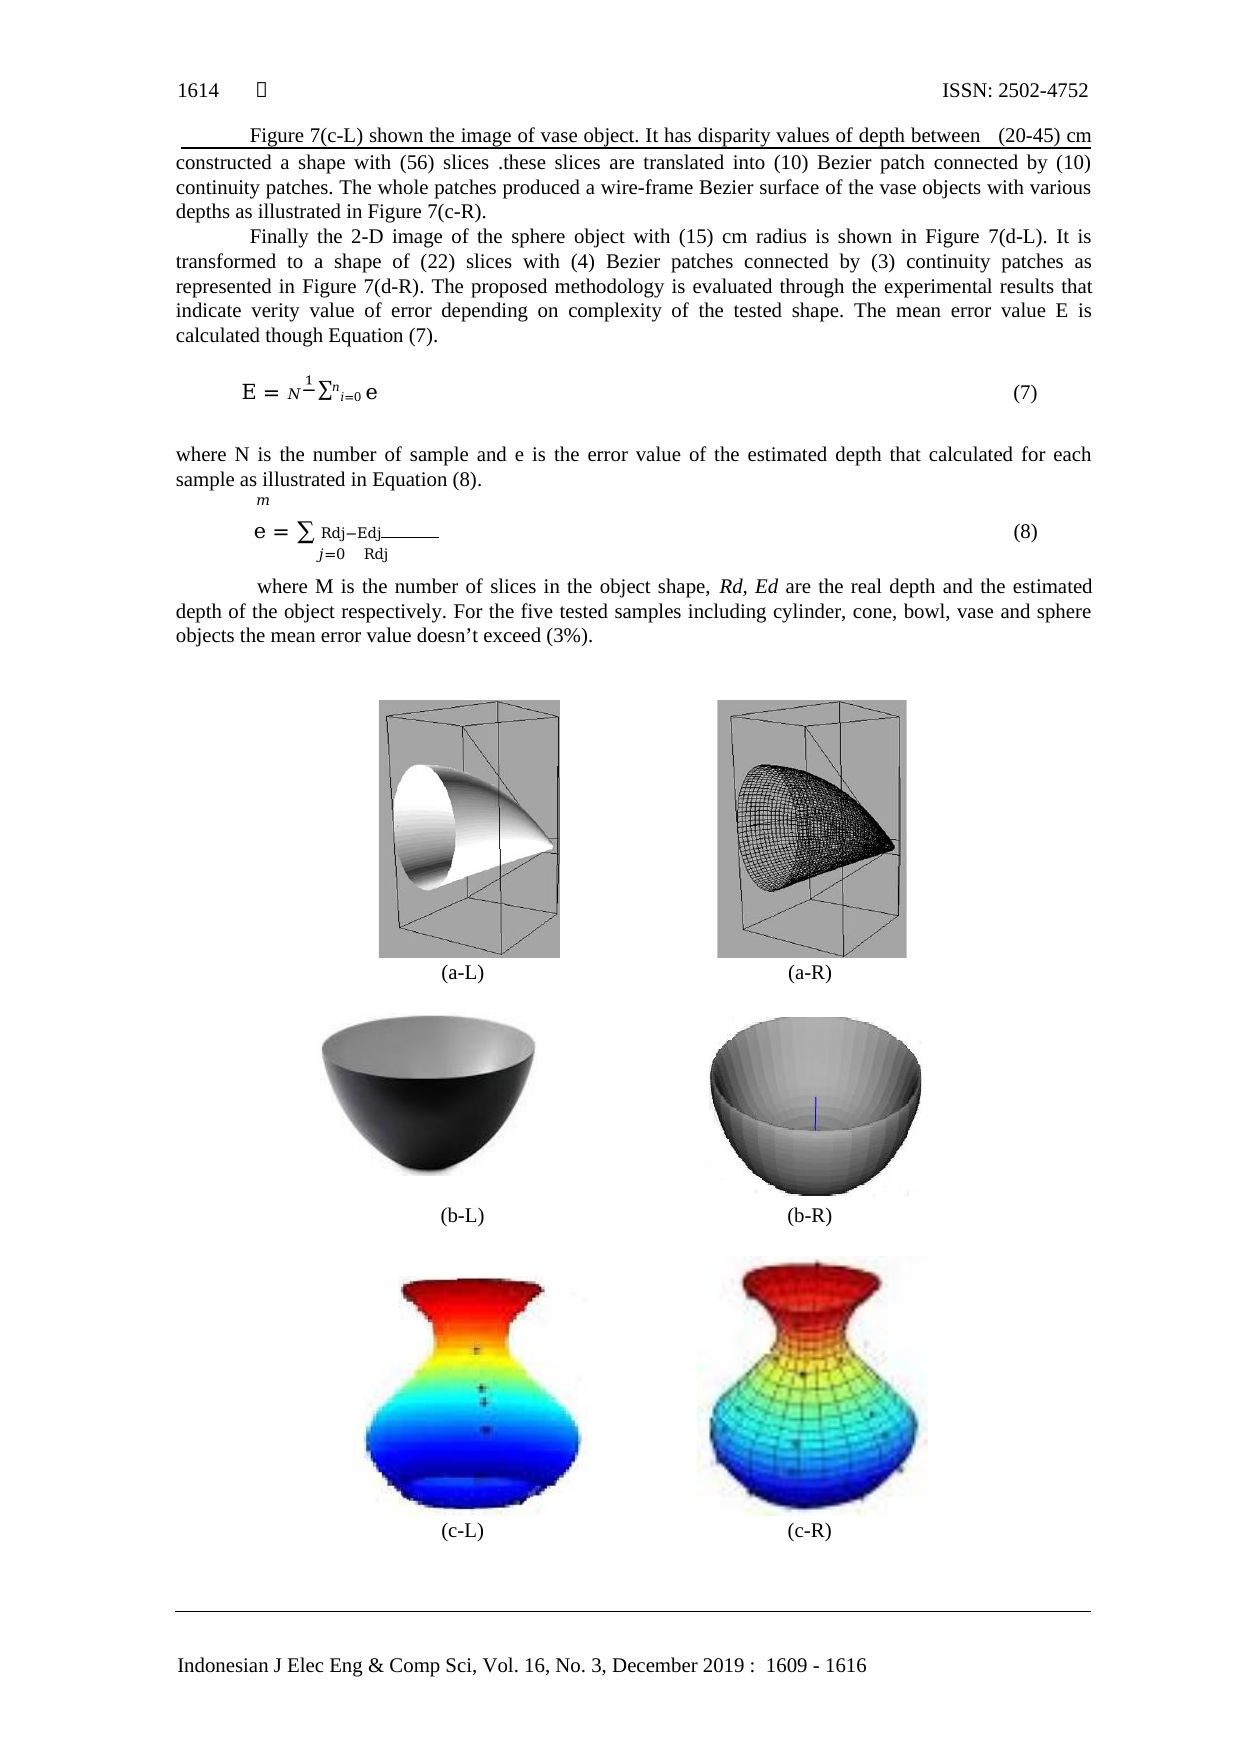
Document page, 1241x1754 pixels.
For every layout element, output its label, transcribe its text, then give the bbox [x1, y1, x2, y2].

text Finally the 2-D image of the sphere object with (15) cm radius is shown in Figure 7(d-L). It is transformed to a shape of (22) slices with (4) Bezier patches connected by (3) continuity patches as represented in Figure 7(d-R). The proposed methodology is evaluated through the experimental results that indicate verity value of error depending on complexity of the tested shape. The mean error value E is calculated though Equation (7). [176, 224, 1093, 347]
text where M is the number of slices in the object shape, Rd, Ed are the real depth and the estimated depth of the object respectively. For the five tested samples including cylinder, cone, bowl, vase and sphere objects the mean error value doesn’t exceed (3%). [176, 574, 1093, 647]
picture [299, 1012, 562, 1176]
picture [696, 1256, 928, 1516]
text (a-L) (a-R) [177, 960, 1093, 984]
text Figure 7(c-L) shown the image of vase object. It has disparity values of depth between (20-45) cm constructed a shape with (56) slices .these slices are translated into (10) Bezier patch connected by (10) continuity patches. The whole patches produced a wire-frame Bezier surface of the vase objects with various depths as illustrated in Figure 7(c-R). [176, 122, 1093, 223]
text (b-L) (b-R) [177, 1203, 1093, 1227]
text E = 𝑁 𝑛𝑖=0 e (7) [177, 374, 1093, 404]
picture [717, 700, 907, 958]
text 𝑚 [251, 491, 331, 509]
picture [378, 700, 560, 958]
picture [702, 1017, 922, 1198]
text e = ∑ Rdj−Edj (8) [177, 518, 1093, 543]
text where N is the number of sample and e is the error value of the estimated depth that calculated for each sample as illustrated in Equation (8). [176, 442, 1093, 491]
text (c-L) (c-R) [177, 1518, 1093, 1542]
picture [336, 1276, 603, 1516]
picture [302, 374, 332, 400]
text 𝑗=0 Rdj [177, 545, 1093, 563]
